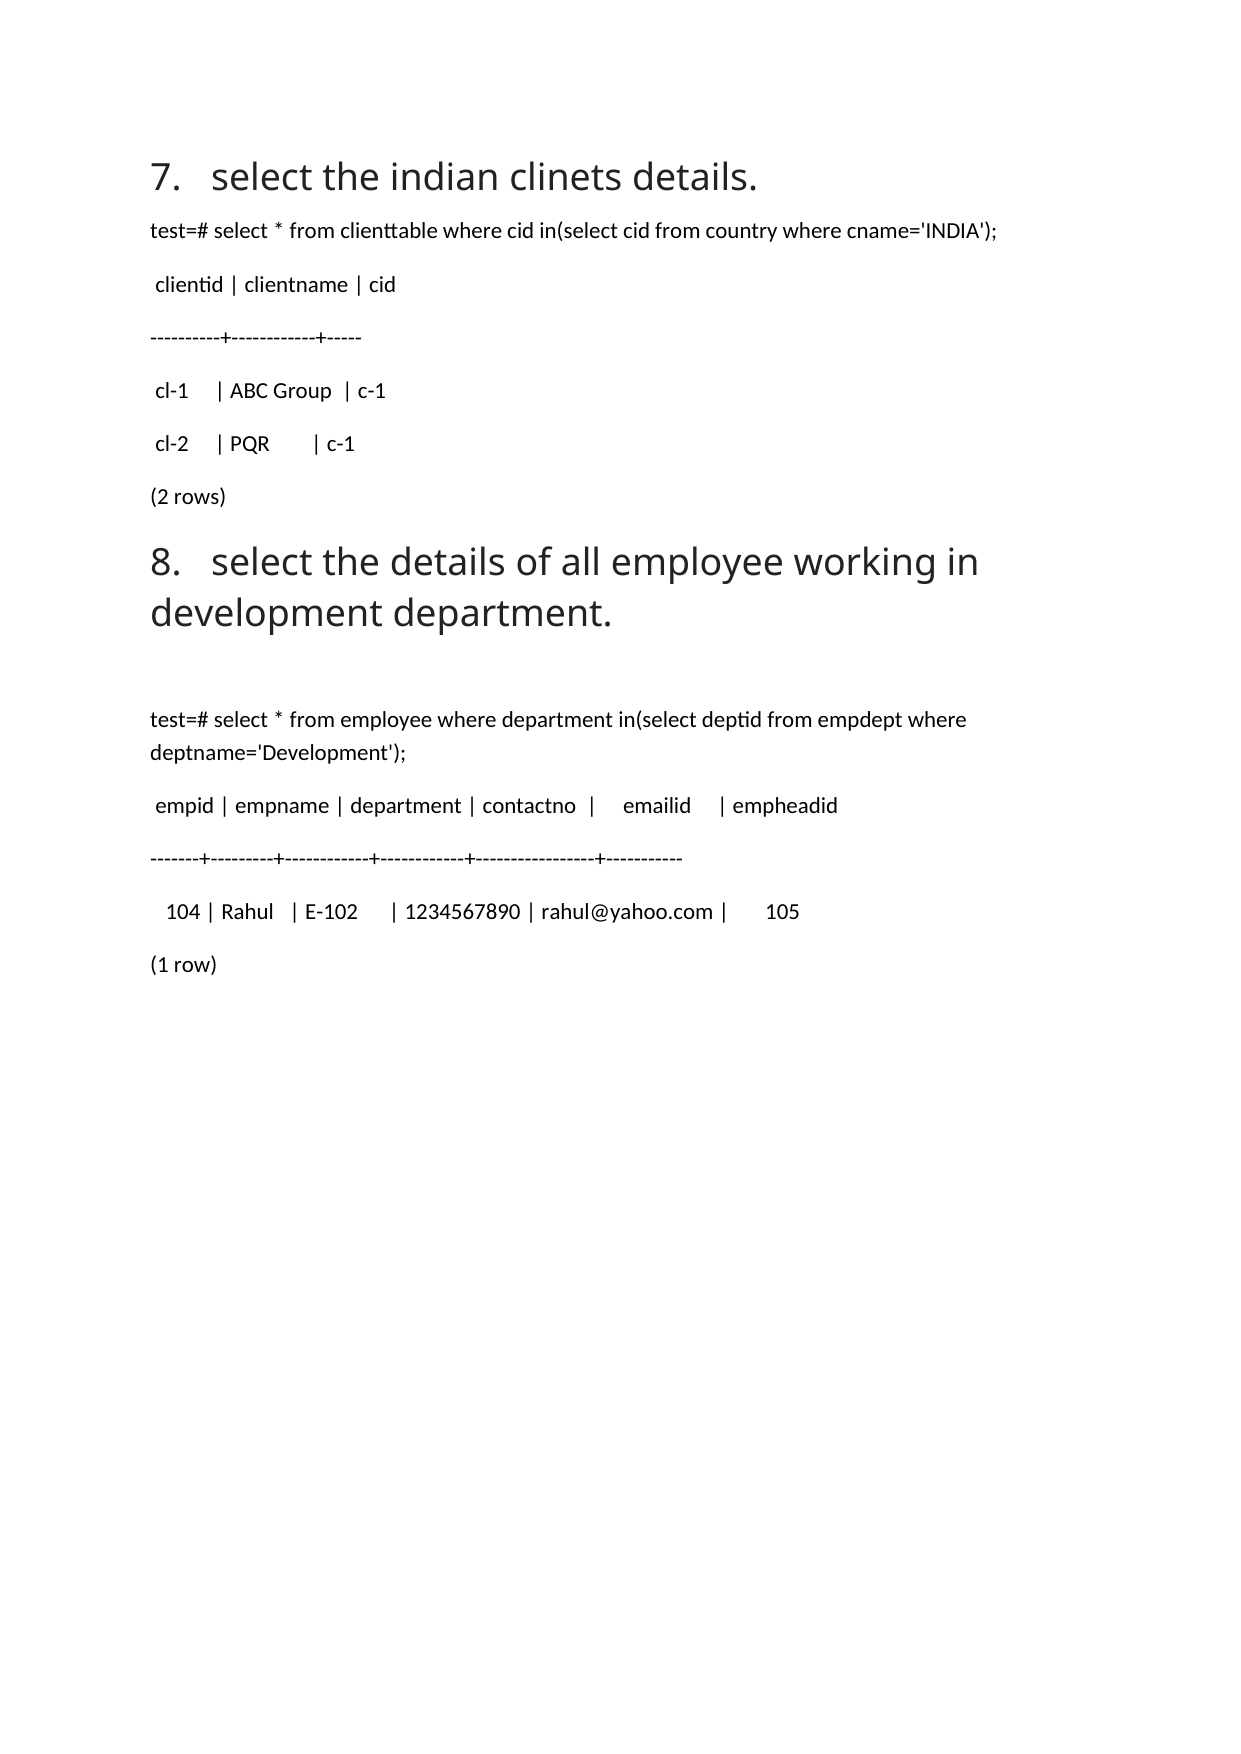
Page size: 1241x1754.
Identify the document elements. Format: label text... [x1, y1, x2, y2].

text -------+---------+------------+------------+-----------------+----------- [150, 844, 1090, 872]
subtitle 8. select the details of all employee working in development department. [150, 535, 1090, 637]
text test=# select * from clienttable where cid in(select cid from country where cname='INDIA'); [150, 217, 1090, 245]
text (1 row) [150, 950, 1090, 978]
text (2 rows) [150, 482, 1090, 510]
text clientid | clientname | cid [150, 270, 1090, 298]
text empid | empname | department | contactno | emailid | empheadid [150, 791, 1090, 819]
text cl-2 | PQR | c-1 [150, 429, 1090, 457]
subtitle 7. select the indian clinets details. [150, 150, 1090, 201]
text ----------+------------+----- [150, 323, 1090, 351]
text 104 | Rahul | E-102 | 1234567890 | rahul@yahoo.com | 105 [150, 897, 1090, 925]
text test=# select * from employee where department in(select deptid from empdept where deptname='Development'); [150, 706, 1090, 766]
text cl-1 | ABC Group | c-1 [150, 376, 1090, 404]
